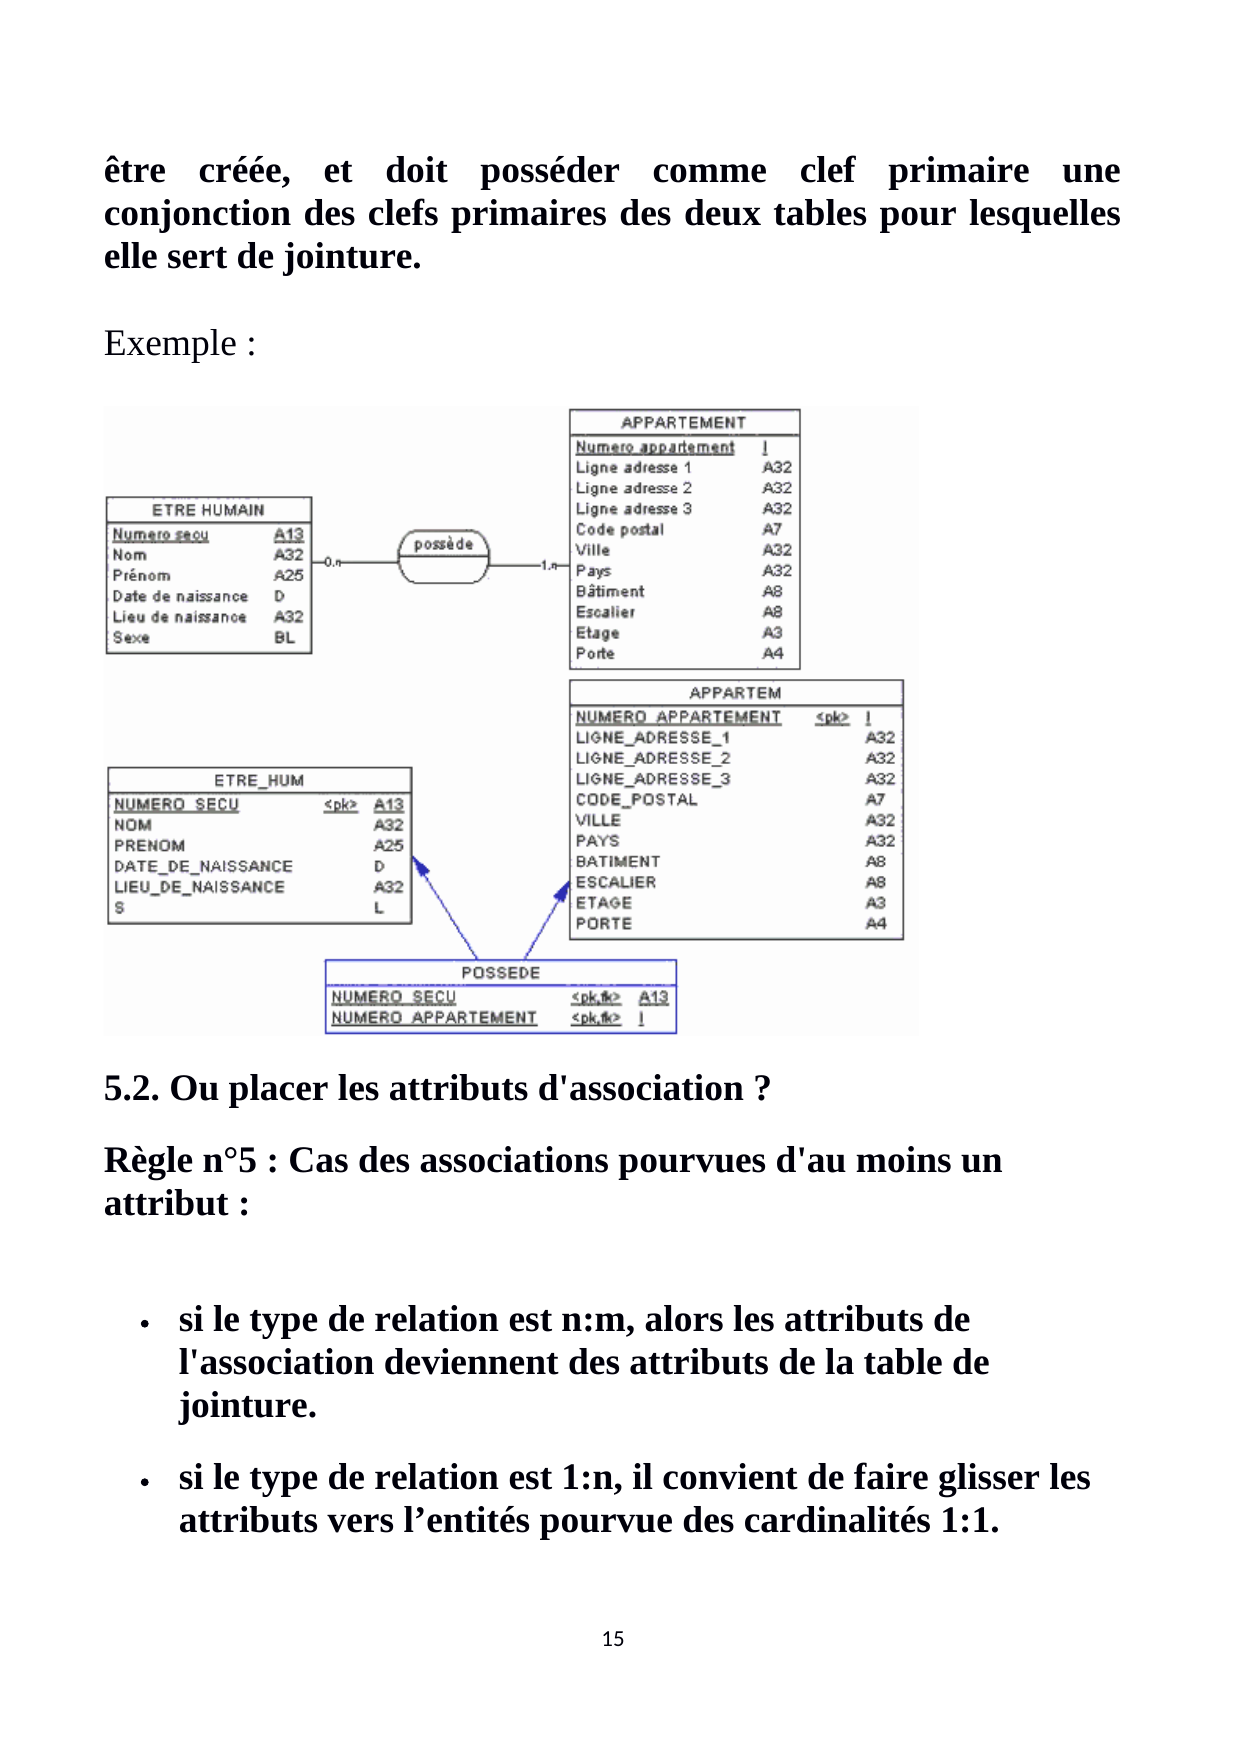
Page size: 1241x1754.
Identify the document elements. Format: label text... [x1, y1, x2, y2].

list si le type de relation est n:m, alors les attributs de l'association deviennent des attributs de la table de jointure. [141, 1296, 1122, 1425]
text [103, 148, 1122, 277]
picture [103, 406, 919, 1036]
list si le type de relation est 1:n, il convient de faire glisser les attributs vers l’entités pourvue des cardinalités 1:1. [141, 1454, 1122, 1541]
text Exemple : [103, 320, 1122, 363]
text 5.2. Ou placer les attributs d'association ? [103, 1065, 1122, 1108]
text Règle n°5 : Cas des associations pourvues d'au moins un attribut : [103, 1137, 1122, 1224]
